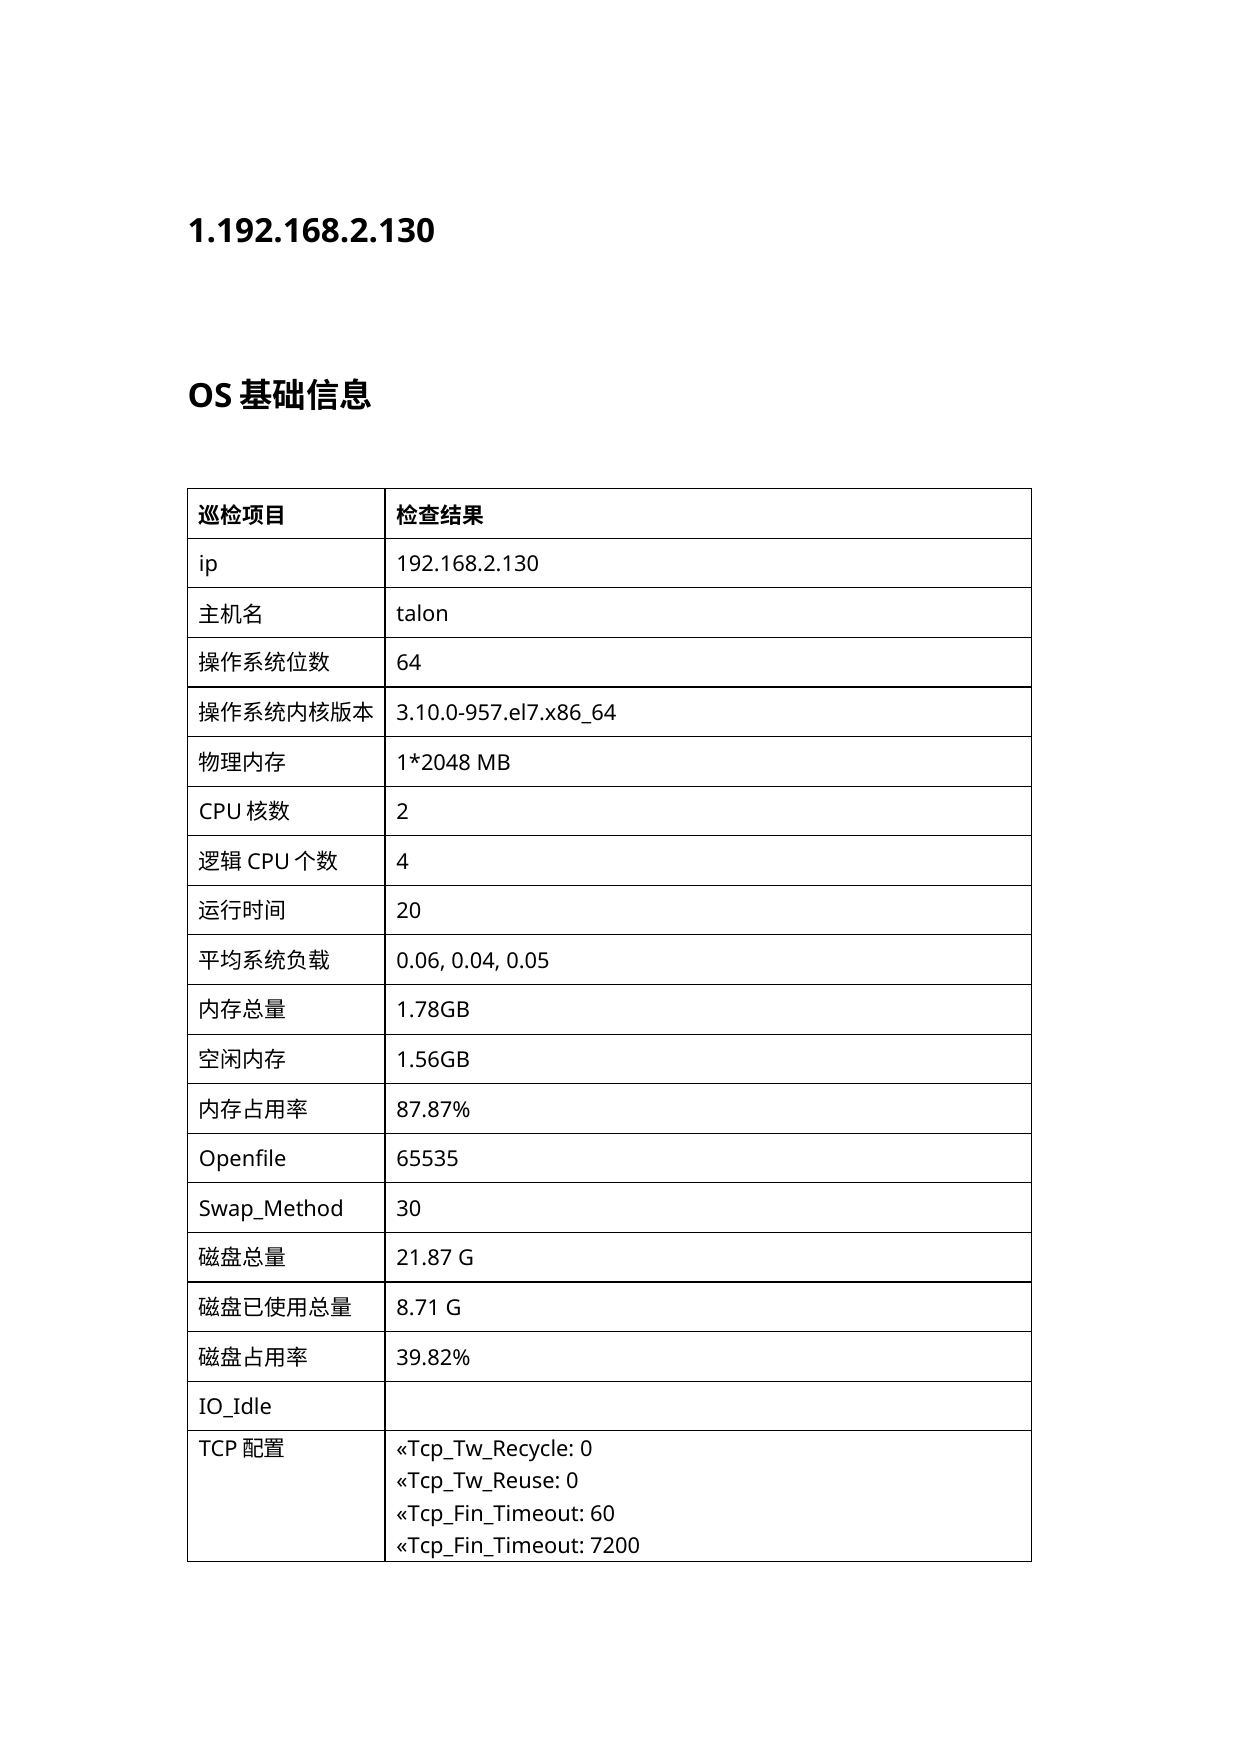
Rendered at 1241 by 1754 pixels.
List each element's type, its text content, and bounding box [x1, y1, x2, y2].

table_cell IO_Idle [188, 1382, 384, 1430]
table_cell CPU核数 [188, 787, 384, 835]
table_cell talon [386, 588, 1031, 637]
subtitle OS基础信息 [187, 361, 1053, 426]
table_cell 3.10.0-957.el7.x86_64 [386, 688, 1031, 736]
table_cell 4 [386, 836, 1031, 885]
table_cell 8.71 G [386, 1283, 1031, 1331]
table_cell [386, 1431, 1031, 1561]
table_cell 运行时间 [188, 886, 384, 934]
table_cell 2 [386, 787, 1031, 835]
subtitle 1.192.168.2.130 [187, 197, 1053, 262]
table_cell 64 [386, 638, 1031, 686]
table_cell 空闲内存 [188, 1035, 384, 1083]
table_cell TCP配置 [188, 1431, 384, 1561]
table_cell 逻辑CPU个数 [188, 836, 384, 885]
table_cell ip [188, 539, 384, 587]
table_cell 39.82% [386, 1332, 1031, 1381]
table_cell 物理内存 [188, 737, 384, 786]
table_cell [386, 1382, 1031, 1430]
table_cell 平均系统负载 [188, 935, 384, 984]
table_cell Swap_Method [188, 1183, 384, 1232]
table_cell 21.87 G [386, 1233, 1031, 1281]
table_cell 192.168.2.130 [386, 539, 1031, 587]
table_cell 87.87% [386, 1084, 1031, 1133]
table_cell 1*2048 MB [386, 737, 1031, 786]
table_cell 操作系统位数 [188, 638, 384, 686]
table_cell 内存总量 [188, 985, 384, 1033]
table_cell 1.78GB [386, 985, 1031, 1033]
table_cell 磁盘总量 [188, 1233, 384, 1281]
table_cell 1.56GB [386, 1035, 1031, 1083]
table_cell 30 [386, 1183, 1031, 1232]
table_cell 操作系统内核版本 [188, 688, 384, 736]
table_header 巡检项目 [188, 489, 384, 538]
table_cell 主机名 [188, 588, 384, 637]
table_cell 20 [386, 886, 1031, 934]
table_cell Openfile [188, 1134, 384, 1182]
table_cell 0.06, 0.04, 0.05 [386, 935, 1031, 984]
table_cell 65535 [386, 1134, 1031, 1182]
table_cell 磁盘已使用总量 [188, 1283, 384, 1331]
table_header 检查结果 [386, 489, 1031, 538]
table_cell 内存占用率 [188, 1084, 384, 1133]
table_cell 磁盘占用率 [188, 1332, 384, 1381]
